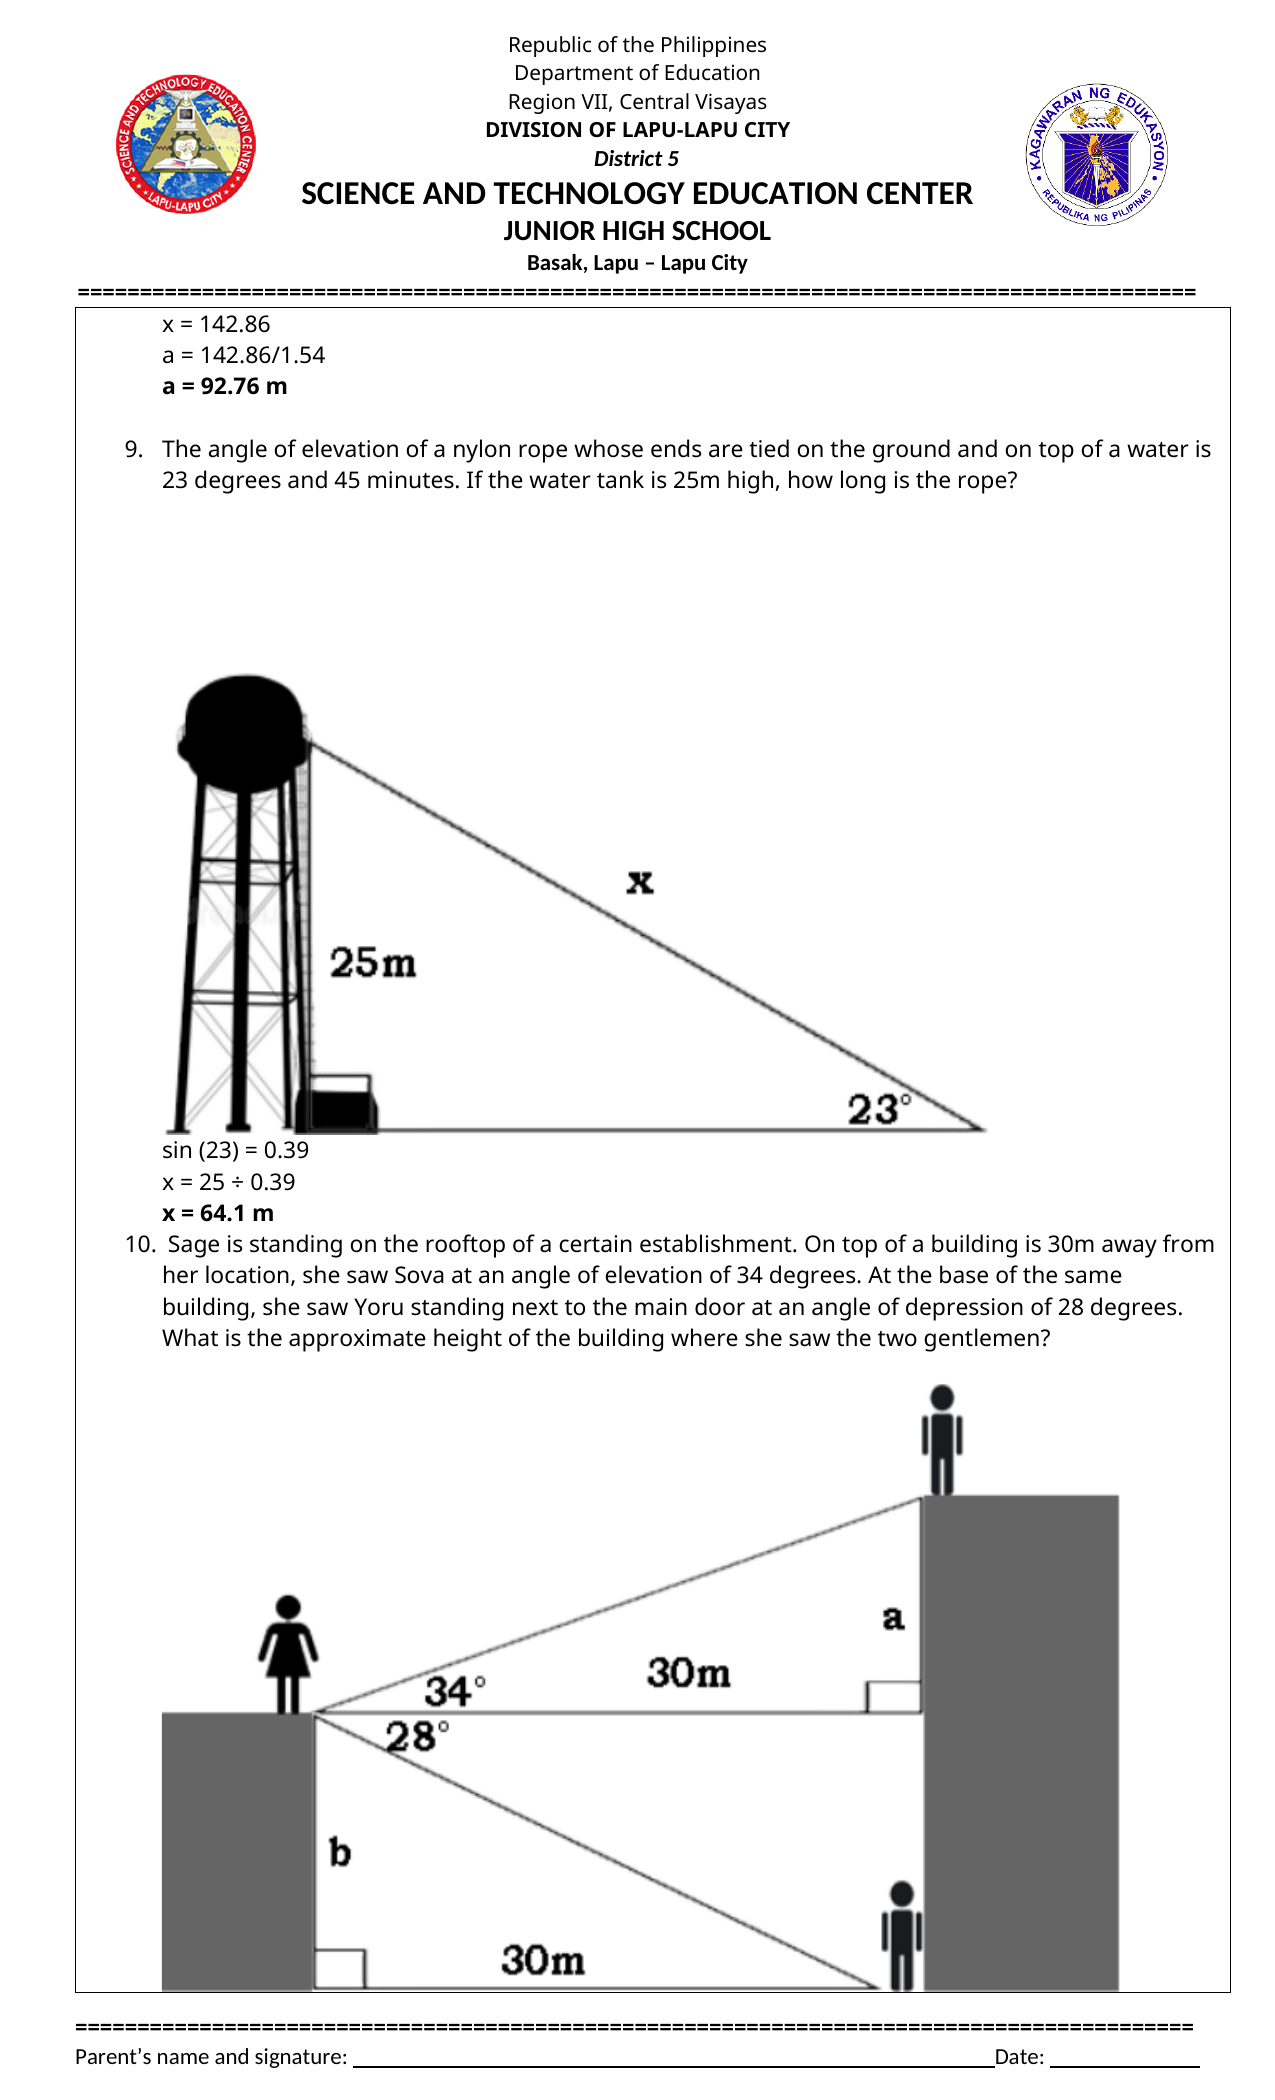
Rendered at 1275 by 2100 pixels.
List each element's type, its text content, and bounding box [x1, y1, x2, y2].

picture [109, 67, 260, 220]
picture [1021, 79, 1172, 230]
